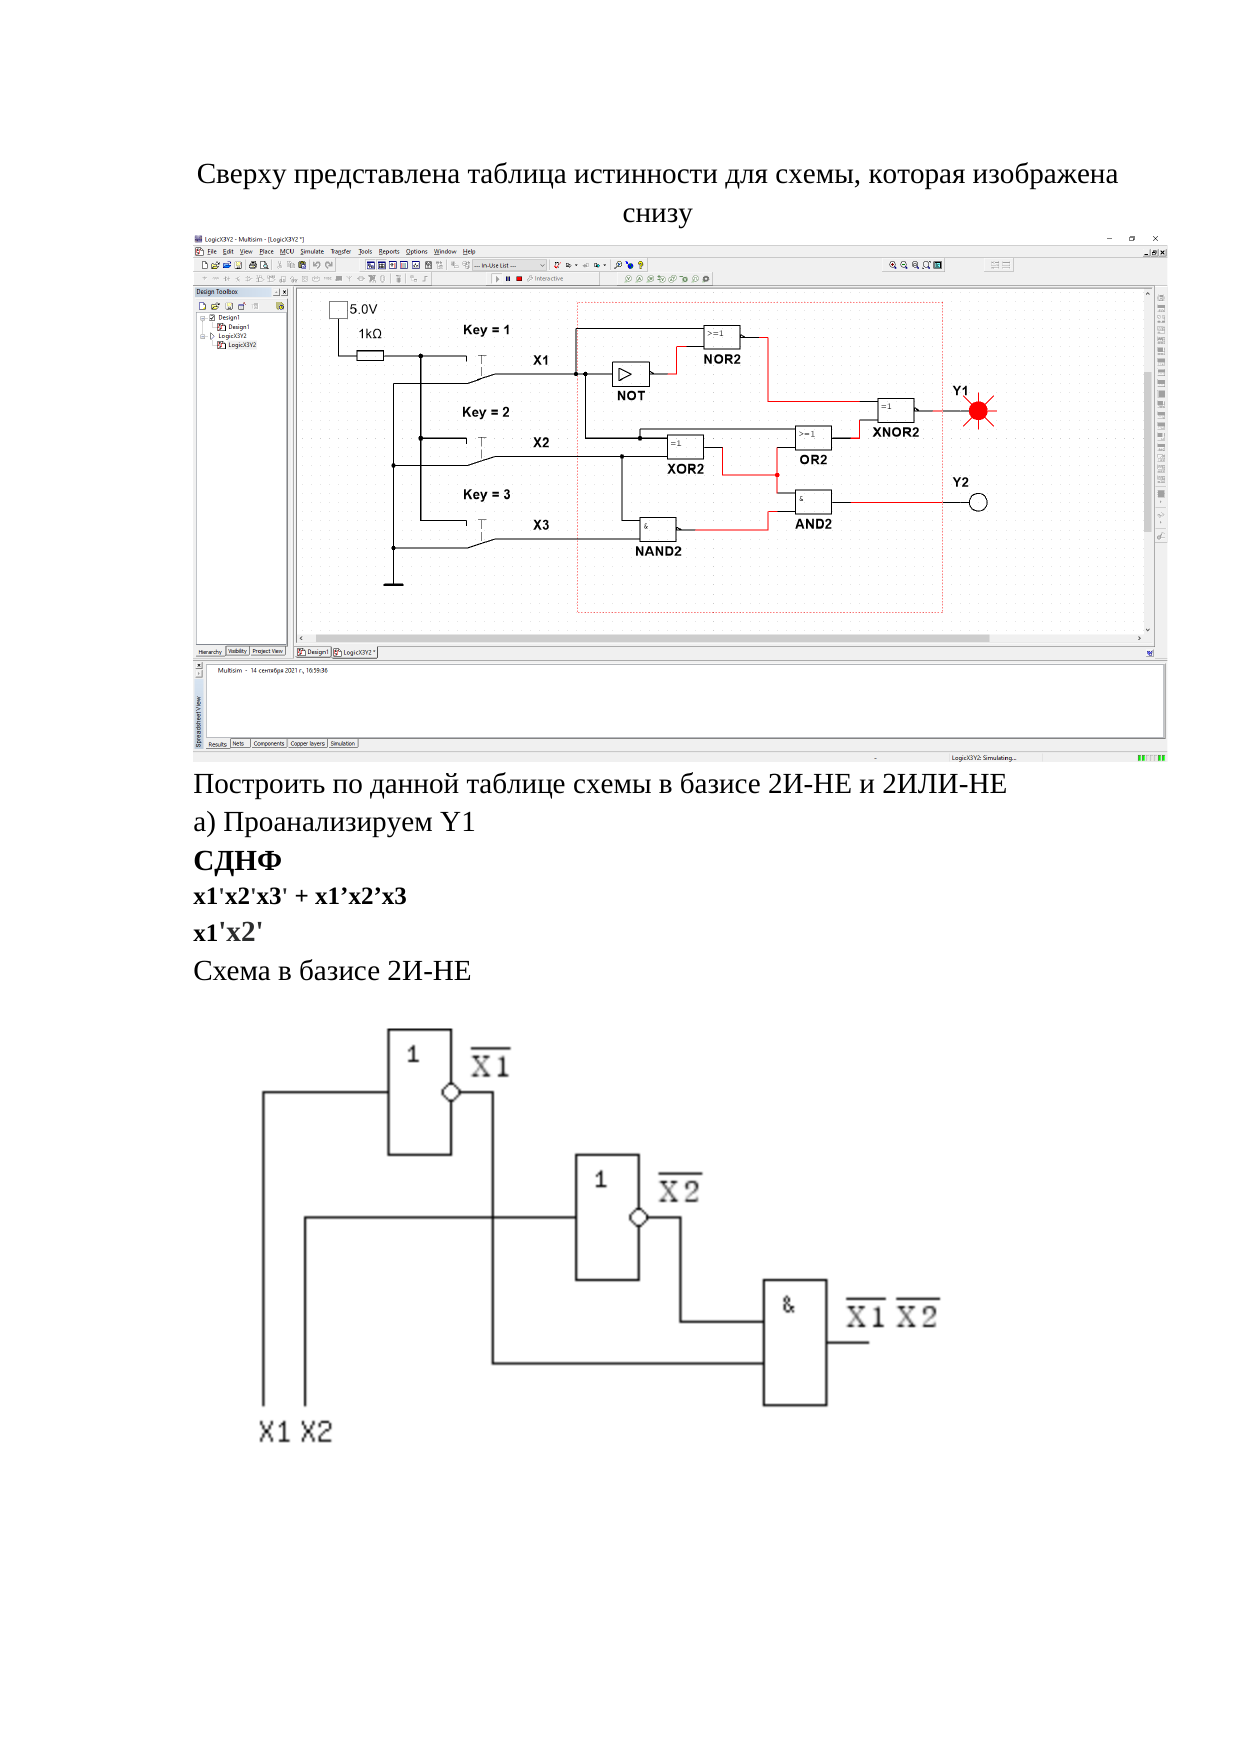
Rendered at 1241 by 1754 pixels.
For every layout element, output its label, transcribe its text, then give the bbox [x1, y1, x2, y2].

list Сверху представлена таблица истинности для схемы, которая изображена снизу [193, 157, 1122, 229]
list x1'x2'x3' + x1’x2’x3 [193, 881, 1122, 910]
list а) Проанализируем Y1 [193, 804, 1122, 838]
list x1'x2' [193, 914, 1122, 948]
list СДНФ [193, 843, 1122, 876]
picture [193, 233, 1168, 762]
picture [204, 991, 1036, 1519]
list Построить по данной таблице схемы в базисе 2И-НЕ и 2ИЛИ-НЕ [193, 766, 1122, 799]
list Схема в базисе 2И-НЕ [193, 953, 1122, 987]
